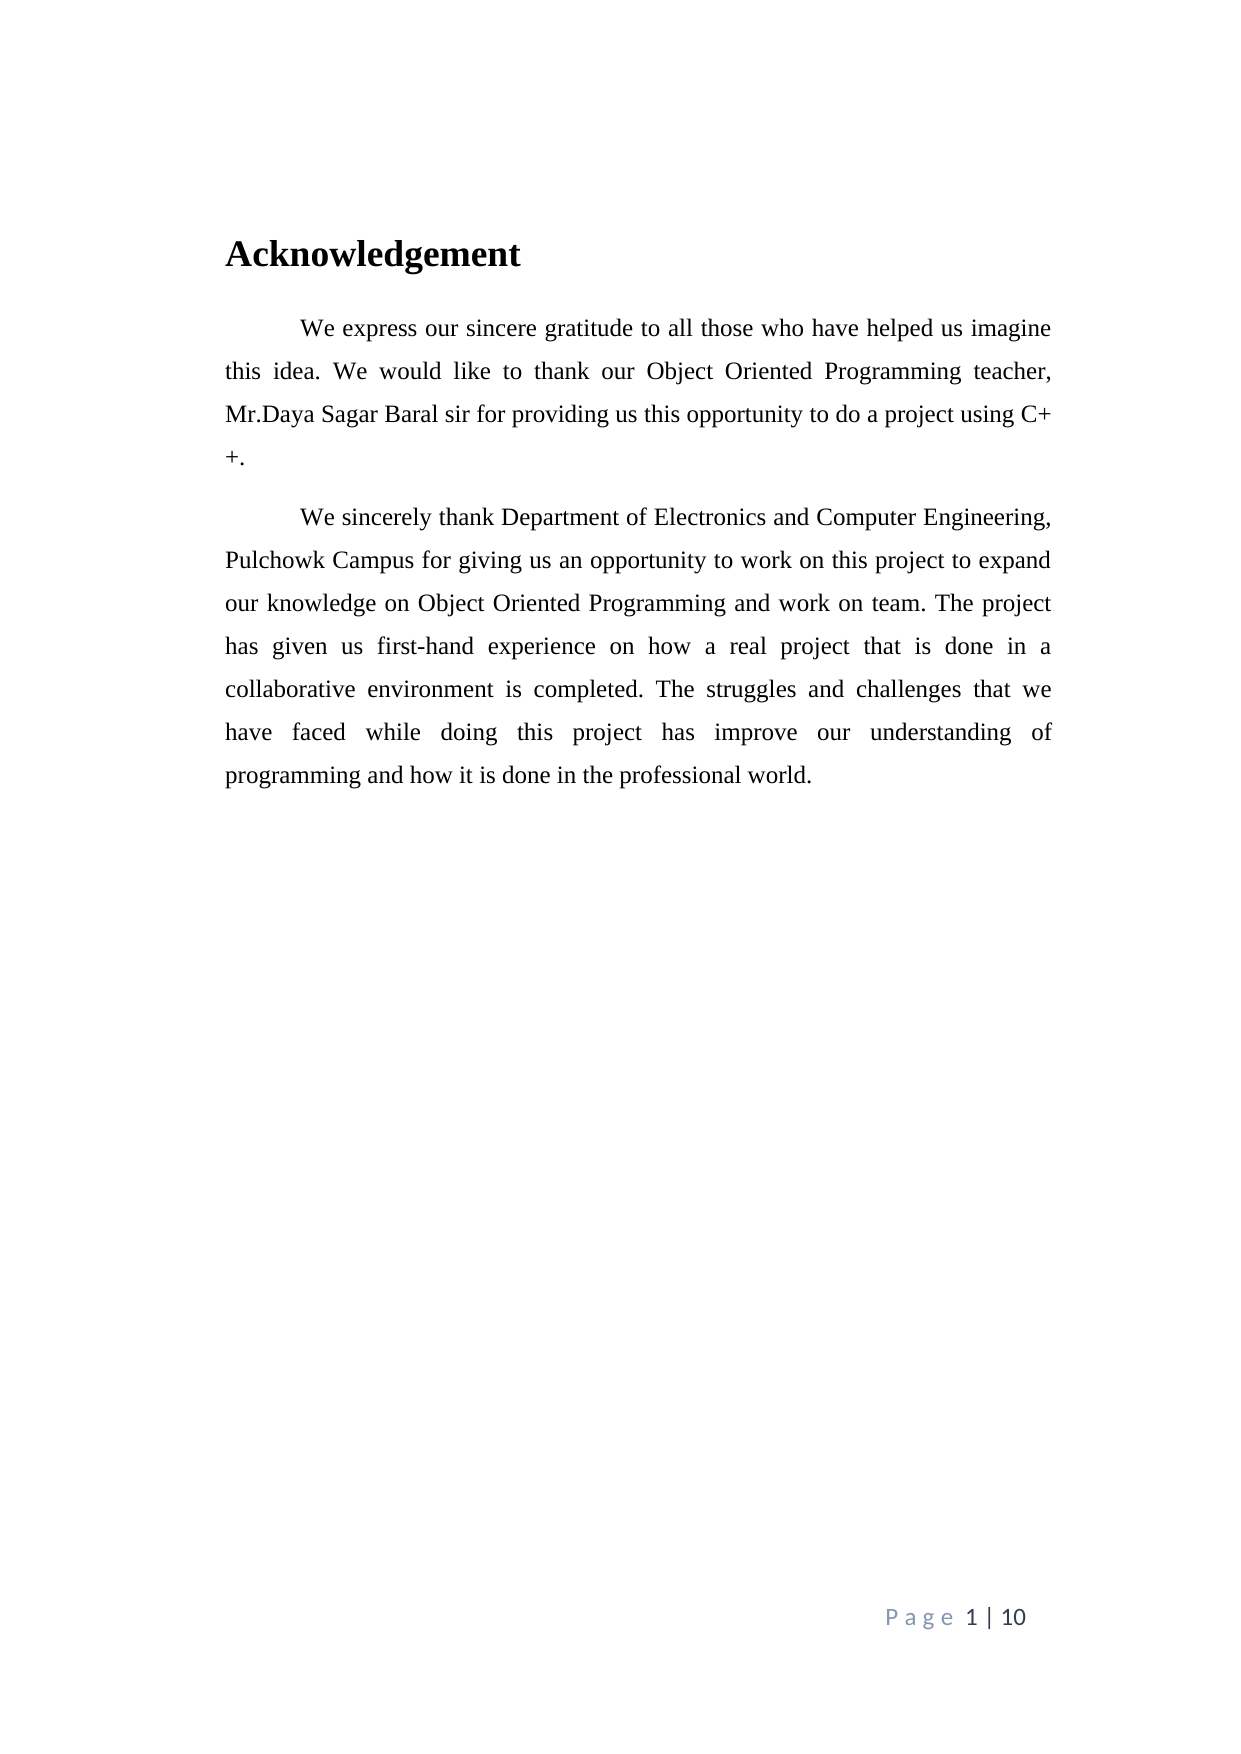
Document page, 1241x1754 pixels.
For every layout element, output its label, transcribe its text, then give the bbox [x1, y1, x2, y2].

text Acknowledgement [225, 231, 1053, 274]
text We express our sincere gratitude to all those who have helped us imagine this idea. We would like to thank our Object Oriented Programming teacher, Mr.Daya Sagar Baral sir for providing us this opportunity to do a project using C++. [225, 313, 1053, 471]
text We sincerely thank Department of Electronics and Computer Engineering, Pulchowk Campus for giving us an opportunity to work on this project to expand our knowledge on Object Oriented Programming and work on team. The project has given us first-hand experience on how a real project that is done in a collaborative environment is completed. The struggles and challenges that we have faced while doing this project has improve our understanding of programming and how it is done in the professional world. [225, 502, 1053, 789]
